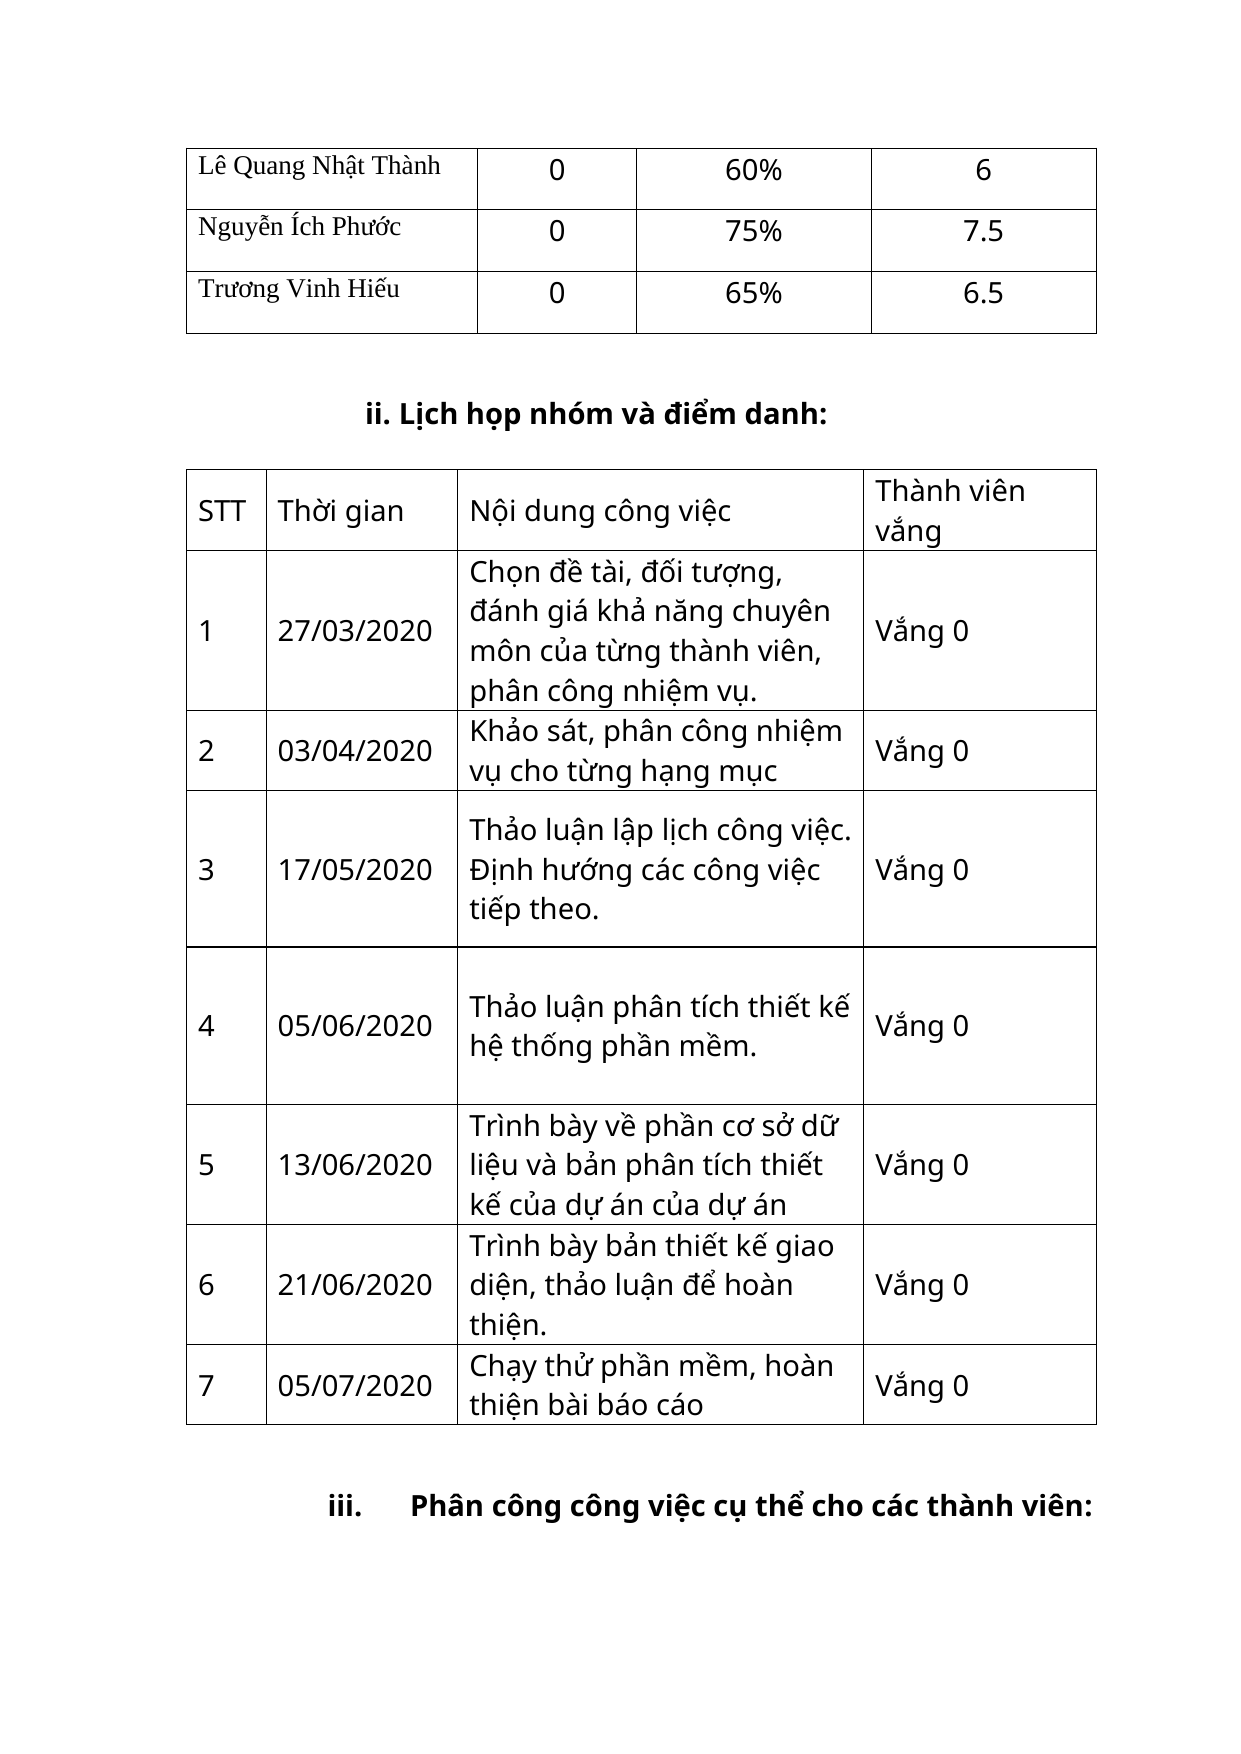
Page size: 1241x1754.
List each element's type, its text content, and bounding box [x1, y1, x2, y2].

table_cell 65% [637, 272, 871, 333]
table_cell Vắng 0 [864, 791, 1096, 946]
table_cell 13/06/2020 [267, 1105, 457, 1224]
table_cell Thảo luận lập lịch công việc. Định hướng các công việc tiếp theo. [458, 791, 863, 946]
table_cell Vắng 0 [864, 948, 1096, 1104]
table_cell Vắng 0 [864, 711, 1096, 790]
table_header Thời gian [267, 470, 457, 550]
table_cell 0 [478, 210, 636, 271]
table_cell Chọn đề tài, đối tượng, đánh giá khả năng chuyên môn của từng thành viên, phân công nhiệm vụ. [458, 551, 863, 709]
table_cell 6 [872, 149, 1096, 209]
table_cell 05/07/2020 [267, 1345, 457, 1424]
table_cell 3 [187, 791, 266, 946]
table_cell 6 [187, 1225, 266, 1344]
table_cell 0 [478, 149, 636, 209]
list Lịch họp nhóm và điểm danh: [365, 393, 1092, 433]
table_cell Trình bày bản thiết kế giao diện, thảo luận để hoàn thiện. [458, 1225, 863, 1344]
table_cell 05/06/2020 [267, 948, 457, 1104]
table_cell 0 [478, 272, 636, 333]
table_cell Chạy thử phần mềm, hoàn thiện bài báo cáo [458, 1345, 863, 1424]
table_cell 4 [187, 948, 266, 1104]
table_cell Vắng 0 [864, 1105, 1096, 1224]
table_cell Trương Vinh Hiếu [187, 272, 477, 333]
table_cell 2 [187, 711, 266, 790]
table_cell Khảo sát, phân công nhiệm vụ cho từng hạng mục [458, 711, 863, 790]
table_cell 6.5 [872, 272, 1096, 333]
table_cell Thảo luận phân tích thiết kế hệ thống phần mềm. [458, 948, 863, 1104]
table_cell Lê Quang Nhật Thành [187, 149, 477, 209]
table_cell Vắng 0 [864, 551, 1096, 709]
table_cell Vắng 0 [864, 1345, 1096, 1424]
table_cell 5 [187, 1105, 266, 1224]
table_cell Trình bày về phần cơ sở dữ liệu và bản phân tích thiết kế của dự án của dự án [458, 1105, 863, 1224]
table_cell 21/06/2020 [267, 1225, 457, 1344]
list Phân công công việc cụ thể cho các thành viên: [252, 1485, 1092, 1524]
table_cell 1 [187, 551, 266, 709]
table_cell 27/03/2020 [267, 551, 457, 709]
table_cell Vắng 0 [864, 1225, 1096, 1344]
table_cell 75% [637, 210, 871, 271]
table_cell 17/05/2020 [267, 791, 457, 946]
table_cell 7.5 [872, 210, 1096, 271]
table_cell 03/04/2020 [267, 711, 457, 790]
table_cell 7 [187, 1345, 266, 1424]
table_cell Nguyễn Ích Phước [187, 210, 477, 271]
table_cell 60% [637, 149, 871, 209]
table_header STT [187, 470, 266, 550]
table_header Thành viên vắng [864, 470, 1096, 550]
table_header Nội dung công việc [458, 470, 863, 550]
